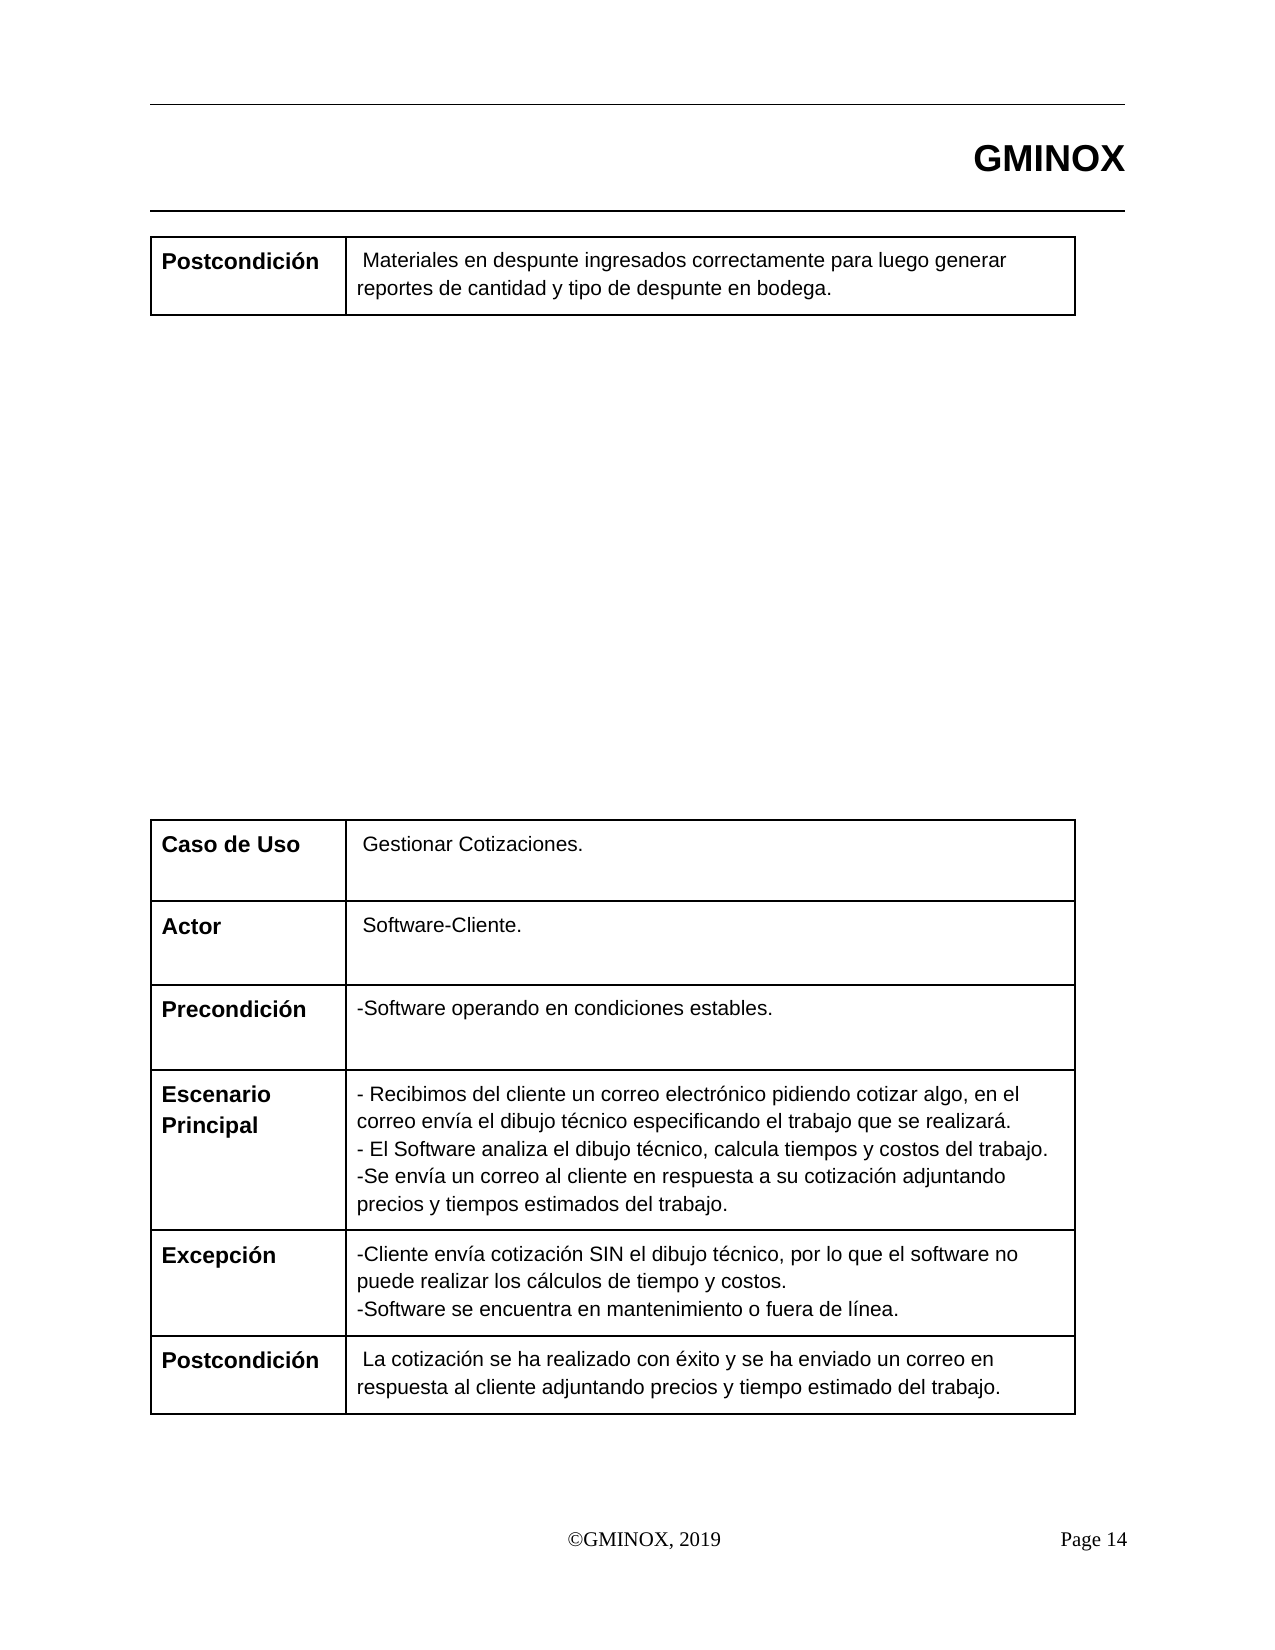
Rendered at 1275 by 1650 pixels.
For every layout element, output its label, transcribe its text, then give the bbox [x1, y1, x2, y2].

table_cell Software-Cliente. [347, 902, 1074, 983]
table_cell Actor [152, 902, 345, 983]
table_header Caso de Uso [152, 821, 345, 900]
table_header Gestionar Cotizaciones. [347, 821, 1074, 900]
table_cell -Cliente envía cotización SIN el dibujo técnico, por lo que el software no puede realizar los cálculos de tiempo y costos. -Software se encuentra en mantenimiento o fuera de línea. [347, 1231, 1074, 1335]
table_cell Postcondición [152, 238, 345, 314]
table_cell La cotización se ha realizado con éxito y se ha enviado un correo en respuesta al cliente adjuntando precios y tiempo estimado del trabajo. [347, 1337, 1074, 1413]
table_cell Postcondición [152, 1337, 345, 1413]
table_cell Precondición [152, 986, 345, 1069]
table_cell -Software operando en condiciones estables. [347, 986, 1074, 1069]
table_cell Materiales en despunte ingresados correctamente para luego generar reportes de cantidad y tipo de despunte en bodega. [347, 238, 1074, 314]
table_cell Escenario Principal [152, 1071, 345, 1229]
table_cell - Recibimos del cliente un correo electrónico pidiendo cotizar algo, en el correo envía el dibujo técnico especificando el trabajo que se realizará. - El Software analiza el dibujo técnico, calcula tiempos y costos del trabajo. -Se envía un correo al cliente en respuesta a su cotización adjuntando precios y tiempos estimados del trabajo. [347, 1071, 1074, 1229]
table_cell Excepción [152, 1231, 345, 1335]
